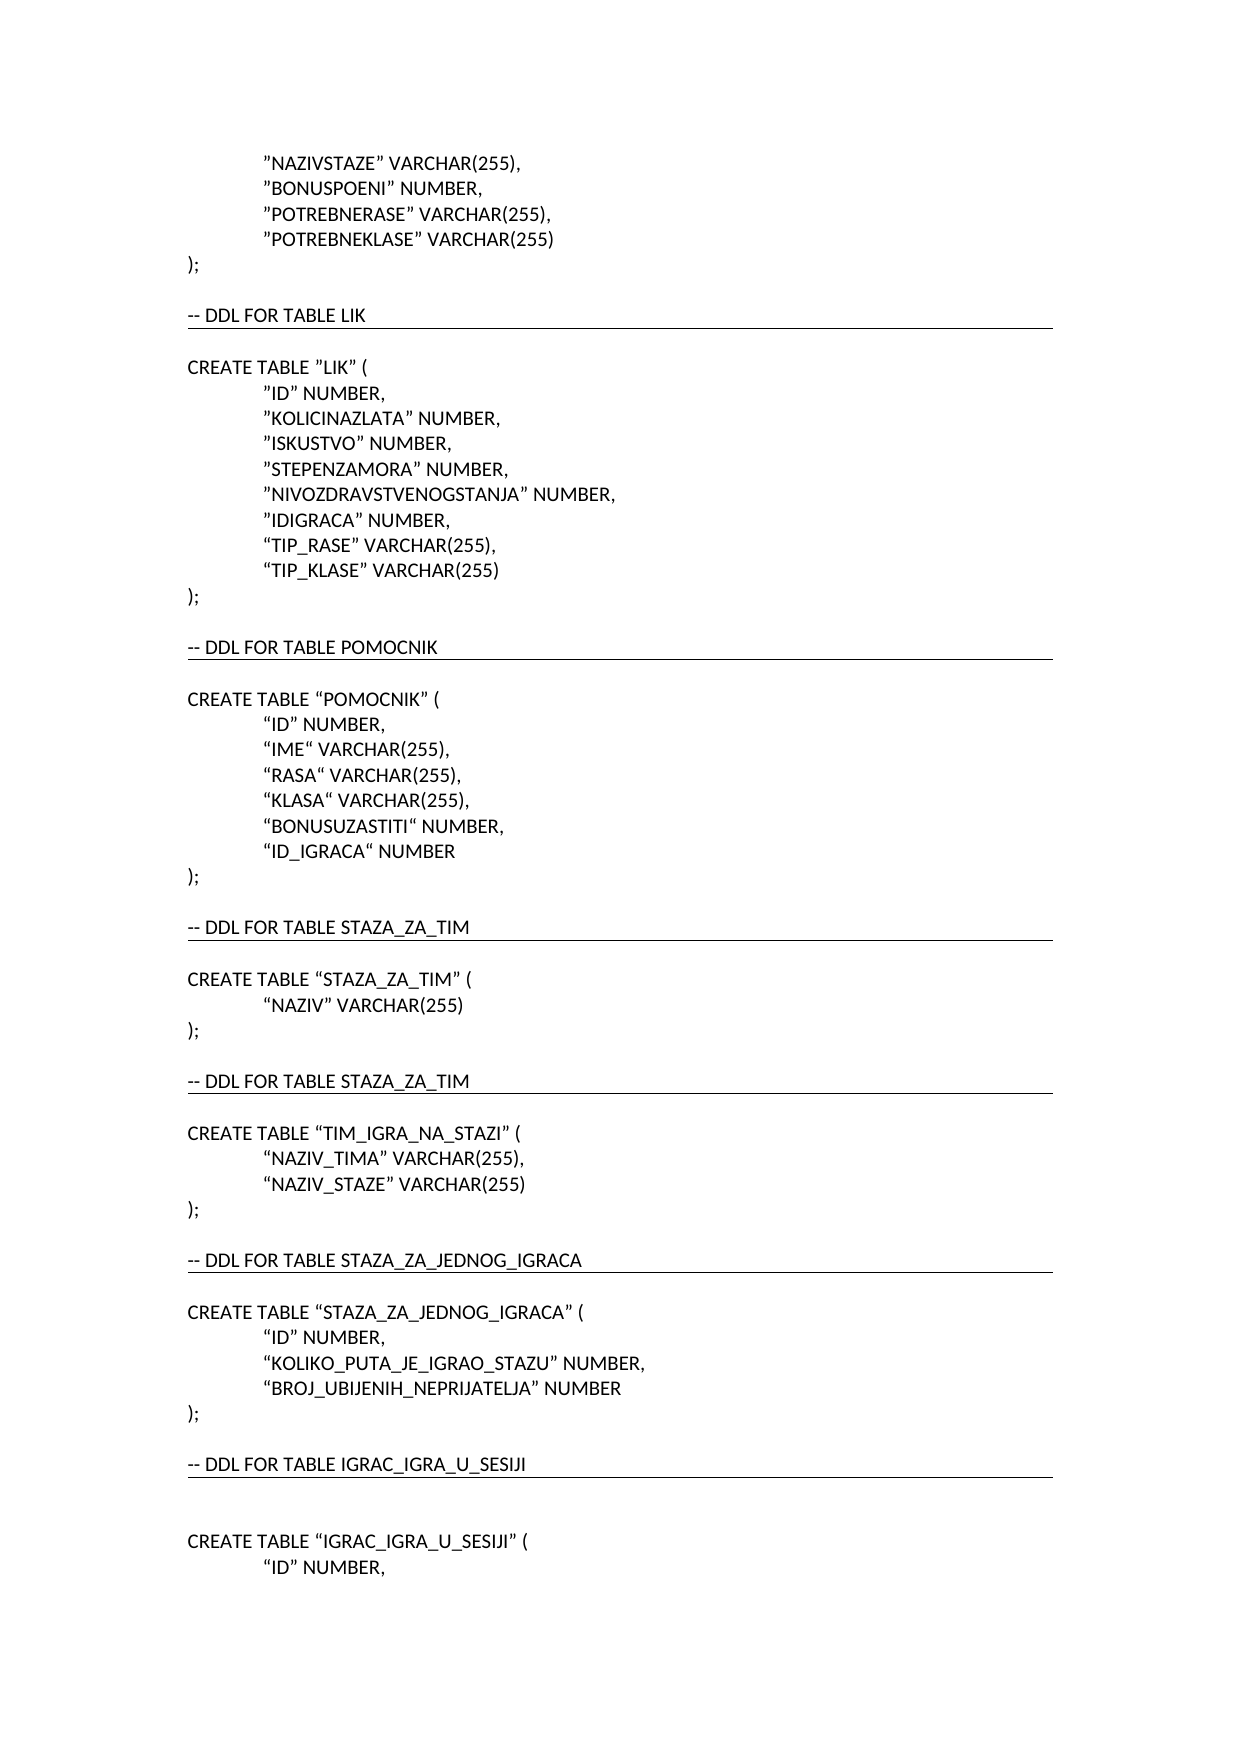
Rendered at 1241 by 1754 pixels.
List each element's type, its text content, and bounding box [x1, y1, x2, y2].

text ”NIVOZDRAVSTVENOGSTANJA” NUMBER, [187, 481, 1053, 507]
text “TIP_KLASE” VARCHAR(255) [187, 558, 1053, 583]
text ); [187, 583, 1053, 608]
text ); [187, 252, 1053, 277]
text ); [187, 1196, 1053, 1222]
text -- DDL FOR TABLE IGRAC_IGRA_U_SESIJI [187, 1451, 1053, 1478]
text ”IDIGRACA” NUMBER, [187, 507, 1053, 532]
text CREATE TABLE ”LIK” ( [187, 354, 1053, 380]
text “BONUSUZASTITI“ NUMBER, [187, 813, 1053, 838]
text CREATE TABLE “STAZA_ZA_JEDNOG_IGRACA” ( [187, 1299, 1053, 1324]
text “RASA“ VARCHAR(255), [187, 762, 1053, 787]
text “TIP_RASE” VARCHAR(255), [187, 532, 1053, 558]
text ); [187, 1017, 1053, 1043]
text ); [187, 1401, 1053, 1426]
text “NAZIV_STAZE” VARCHAR(255) [187, 1171, 1053, 1196]
text ”ID” NUMBER, [187, 380, 1053, 405]
text “ID” NUMBER, [187, 1554, 1053, 1579]
text ”BONUSPOENI” NUMBER, [187, 175, 1053, 201]
text “KLASA“ VARCHAR(255), [187, 787, 1053, 813]
text “ID_IGRACA“ NUMBER [187, 838, 1053, 864]
text ”KOLICINAZLATA” NUMBER, [187, 405, 1053, 431]
text “BROJ_UBIJENIH_NEPRIJATELJA” NUMBER [187, 1375, 1053, 1401]
text -- DDL FOR TABLE POMOCNIK [187, 634, 1053, 660]
text CREATE TABLE “IGRAC_IGRA_U_SESIJI” ( [187, 1529, 1053, 1554]
text -- DDL FOR TABLE LIK [187, 302, 1053, 329]
text ”POTREBNEKLASE” VARCHAR(255) [187, 226, 1053, 252]
text ); [187, 864, 1053, 889]
text “IME“ VARCHAR(255), [187, 737, 1053, 762]
text -- DDL FOR TABLE STAZA_ZA_TIM [187, 1068, 1053, 1094]
text ”NAZIVSTAZE” VARCHAR(255), [187, 150, 1053, 175]
text CREATE TABLE “POMOCNIK” ( [187, 686, 1053, 711]
text ”ISKUSTVO” NUMBER, [187, 431, 1053, 456]
text -- DDL FOR TABLE STAZA_ZA_TIM [187, 914, 1053, 941]
text ”STEPENZAMORA” NUMBER, [187, 456, 1053, 481]
text -- DDL FOR TABLE STAZA_ZA_JEDNOG_IGRACA [187, 1247, 1053, 1273]
text “NAZIV” VARCHAR(255) [187, 992, 1053, 1017]
text “NAZIV_TIMA” VARCHAR(255), [187, 1145, 1053, 1171]
text “ID” NUMBER, [187, 1324, 1053, 1350]
text ”POTREBNERASE” VARCHAR(255), [187, 201, 1053, 226]
text “ID” NUMBER, [187, 711, 1053, 737]
text CREATE TABLE “TIM_IGRA_NA_STAZI” ( [187, 1120, 1053, 1145]
text CREATE TABLE “STAZA_ZA_TIM” ( [187, 966, 1053, 992]
text “KOLIKO_PUTA_JE_IGRAO_STAZU” NUMBER, [187, 1350, 1053, 1375]
